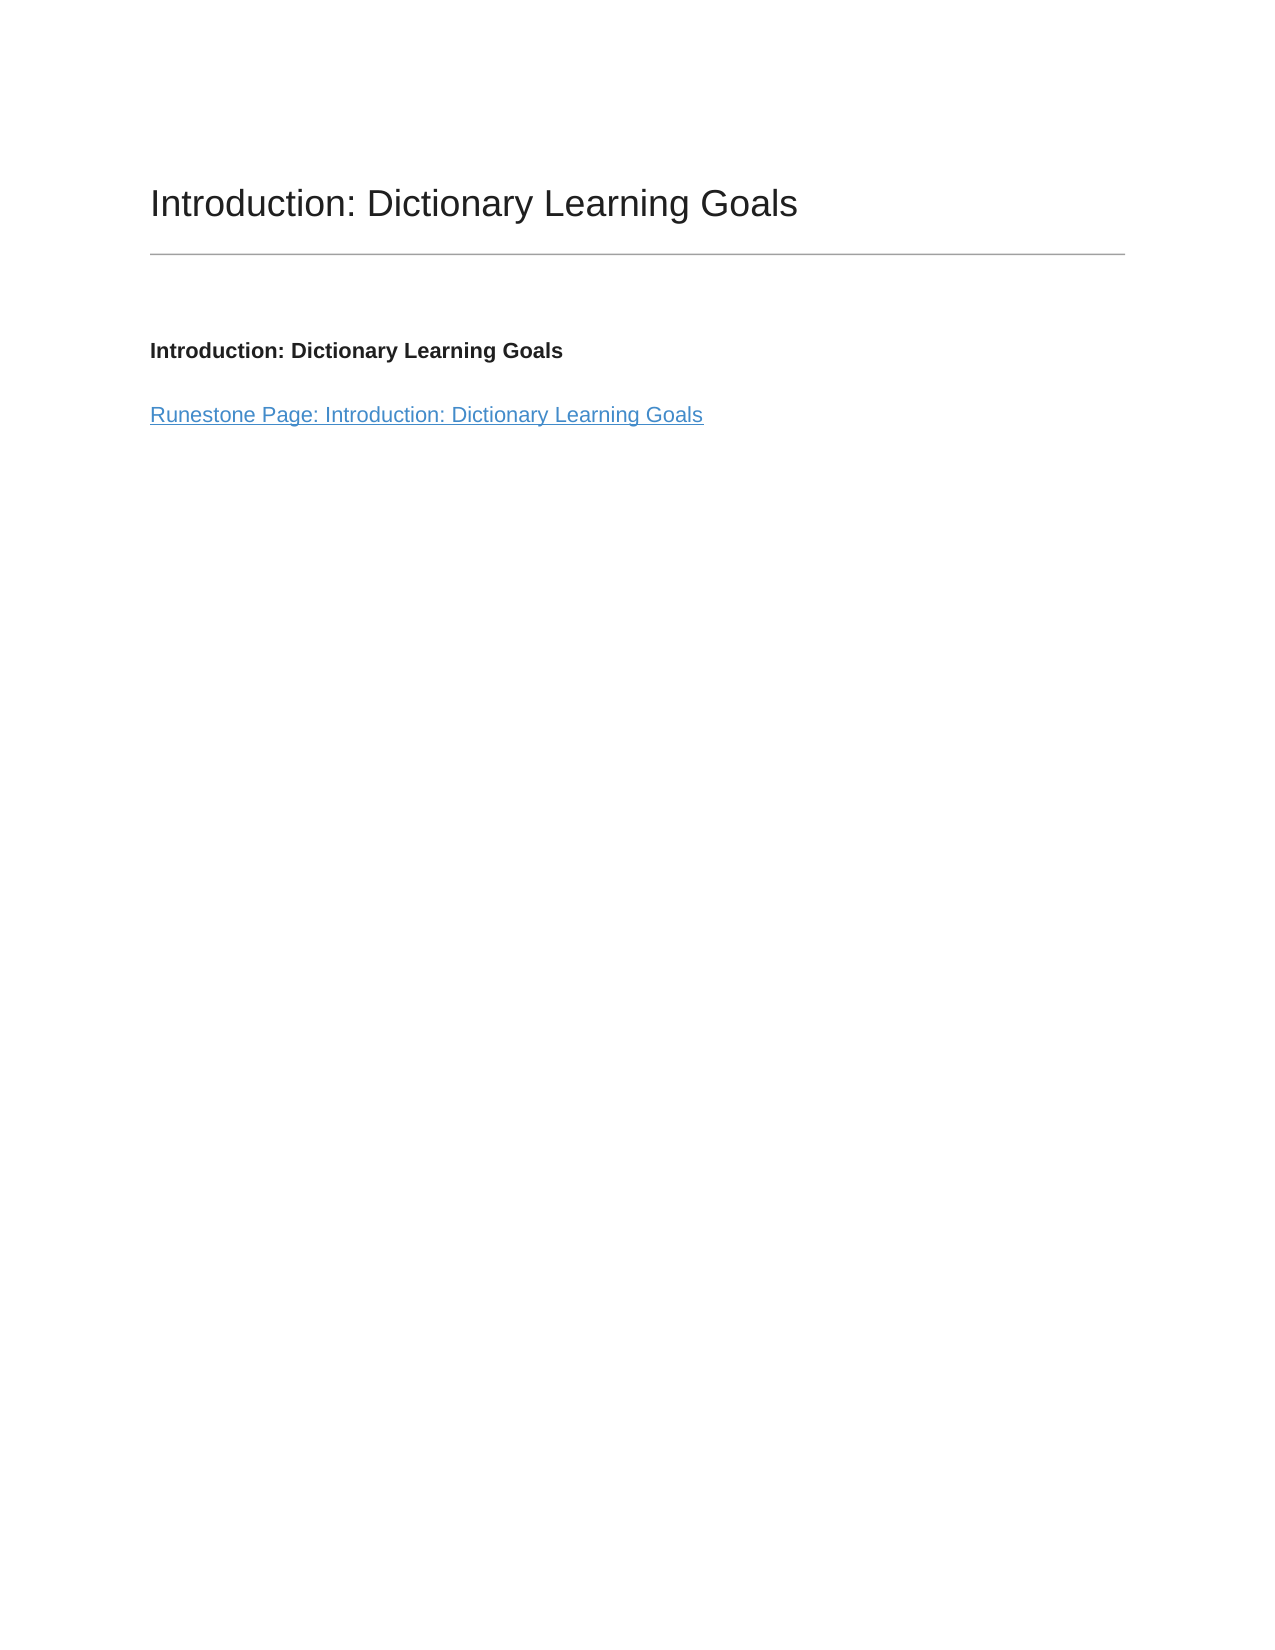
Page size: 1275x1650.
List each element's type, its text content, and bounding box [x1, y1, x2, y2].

text Introduction: Dictionary Learning Goals [150, 181, 1125, 224]
text Introduction: Dictionary Learning Goals [150, 330, 1125, 363]
text Runestone Page: Introduction: Dictionary Learning Goals [150, 394, 1125, 427]
